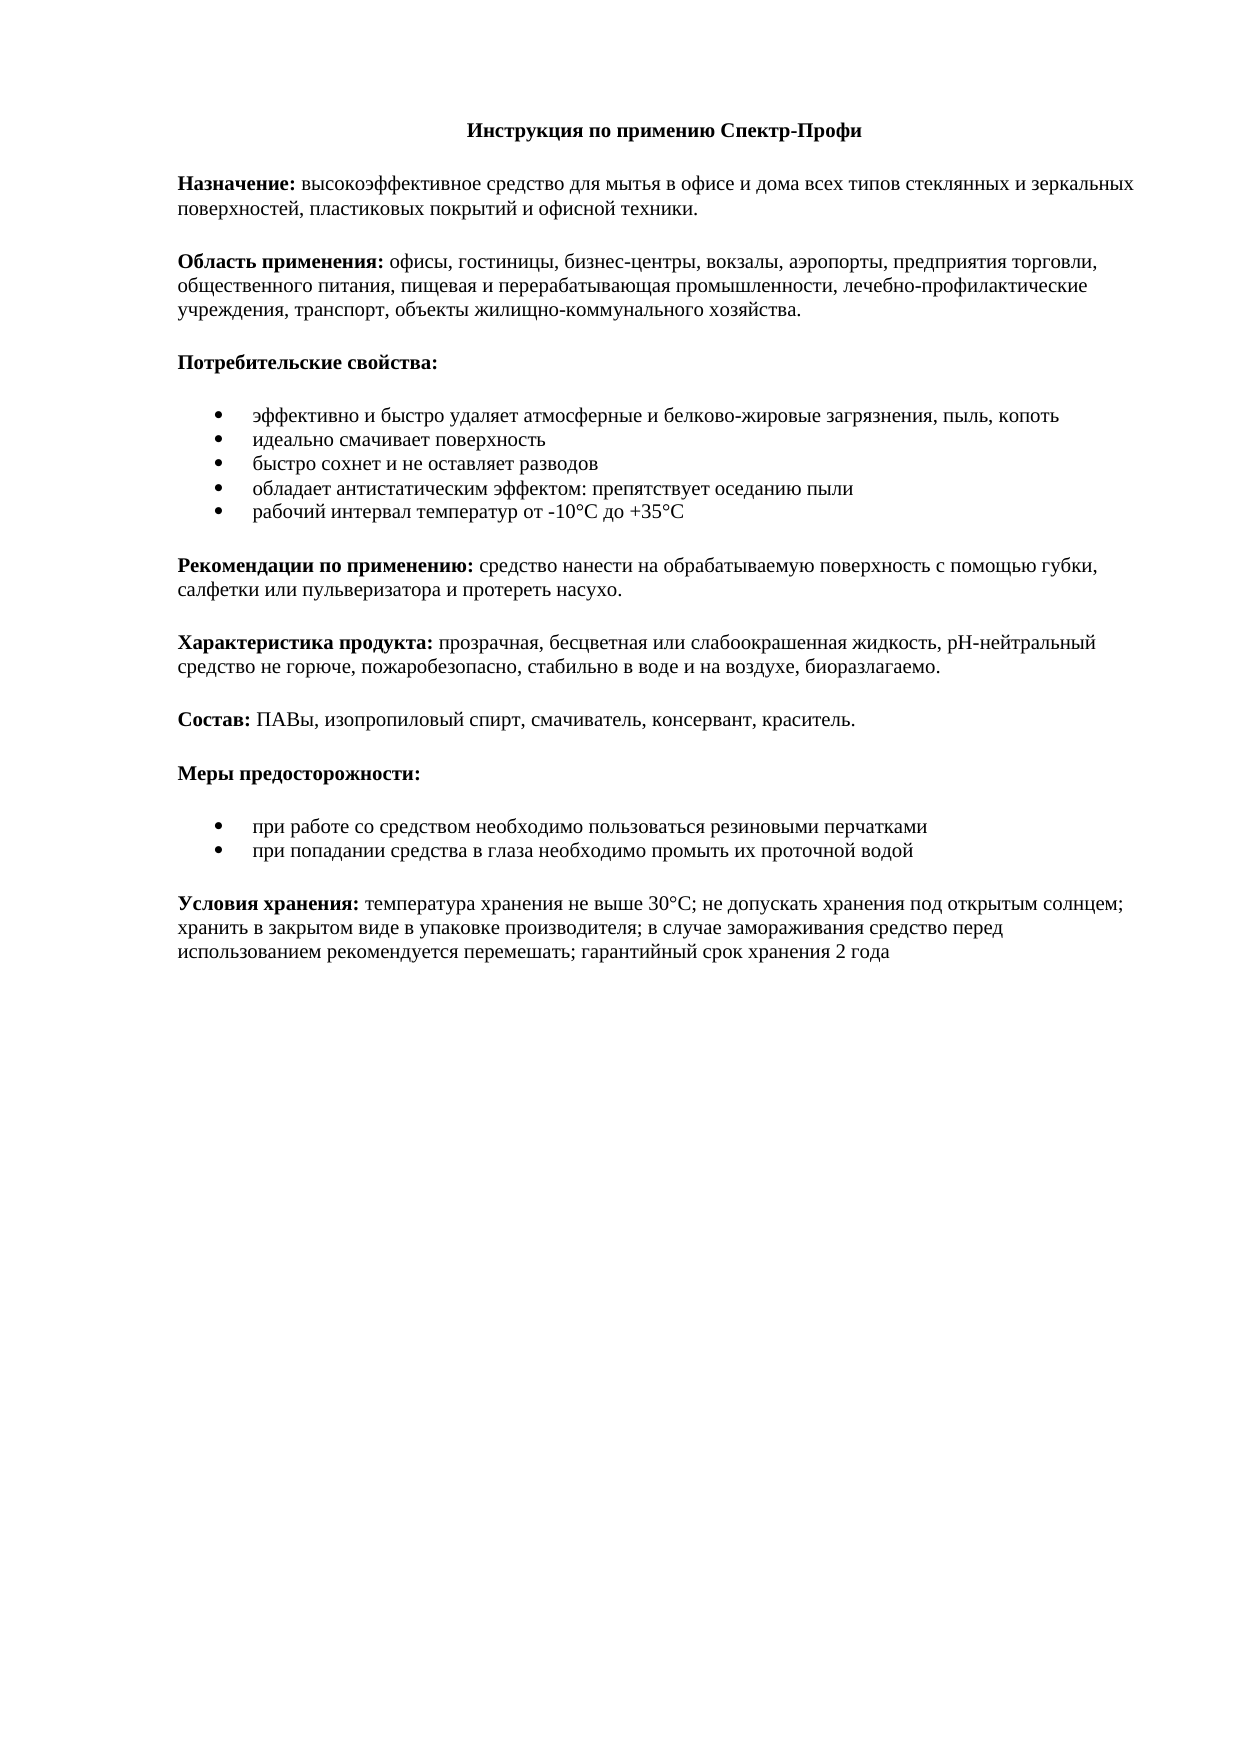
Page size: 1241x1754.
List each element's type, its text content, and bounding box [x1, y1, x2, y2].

text Рекомендации по применению: средство нанести на обрабатываемую поверхность с помощью губки, салфетки или пульверизатора и протереть насухо. [177, 553, 1152, 601]
text Меры предосторожности: [177, 761, 1152, 784]
text Инструкция по примению Спектр-Профи [177, 118, 1152, 142]
list обладает антистатическим эффектом: препятствует оседанию пыли [215, 475, 1152, 499]
text Область применения: офисы, гостиницы, бизнес-центры, вокзалы, аэропорты, предприятия торговли, общественного питания, пищевая и перерабатывающая промышленности, лечебно-профилактические учреждения, транспорт, объекты жилищно-коммунального хозяйства. [177, 249, 1152, 321]
text Потребительские свойства: [177, 350, 1152, 374]
list при попадании средства в глаза необходимо промыть их проточной водой [215, 838, 1152, 862]
text Условия хранения: температура хранения не выше 30°С; не допускать хранения под открытым солнцем; хранить в закрытом виде в упаковке производителя; в случае замораживания средство перед использованием рекомендуется перемешать; гарантийный срок хранения 2 года [177, 891, 1152, 963]
text Характеристика продукта: прозрачная, бесцветная или слабоокрашенная жидкость, рН-нейтральный средство не горюче, пожаробезопасно, стабильно в воде и на воздухе, биоразлагаемо. [177, 630, 1152, 678]
list эффективно и быстро удаляет атмосферные и белково-жировые загрязнения, пыль, копоть [215, 403, 1152, 427]
list при работе со средством необходимо пользоваться резиновыми перчатками [215, 814, 1152, 838]
list рабочий интервал температур от -10°С до +35°С [215, 499, 1152, 523]
text Назначение: высокоэффективное средство для мытья в офисе и дома всех типов стеклянных и зеркальных поверхностей, пластиковых покрытий и офисной техники. [177, 171, 1152, 219]
list идеально смачивает поверхность [215, 427, 1152, 451]
list быстро сохнет и не оставляет разводов [215, 451, 1152, 475]
text Состав: ПАВы, изопропиловый спирт, смачиватель, консервант, краситель. [177, 707, 1152, 731]
